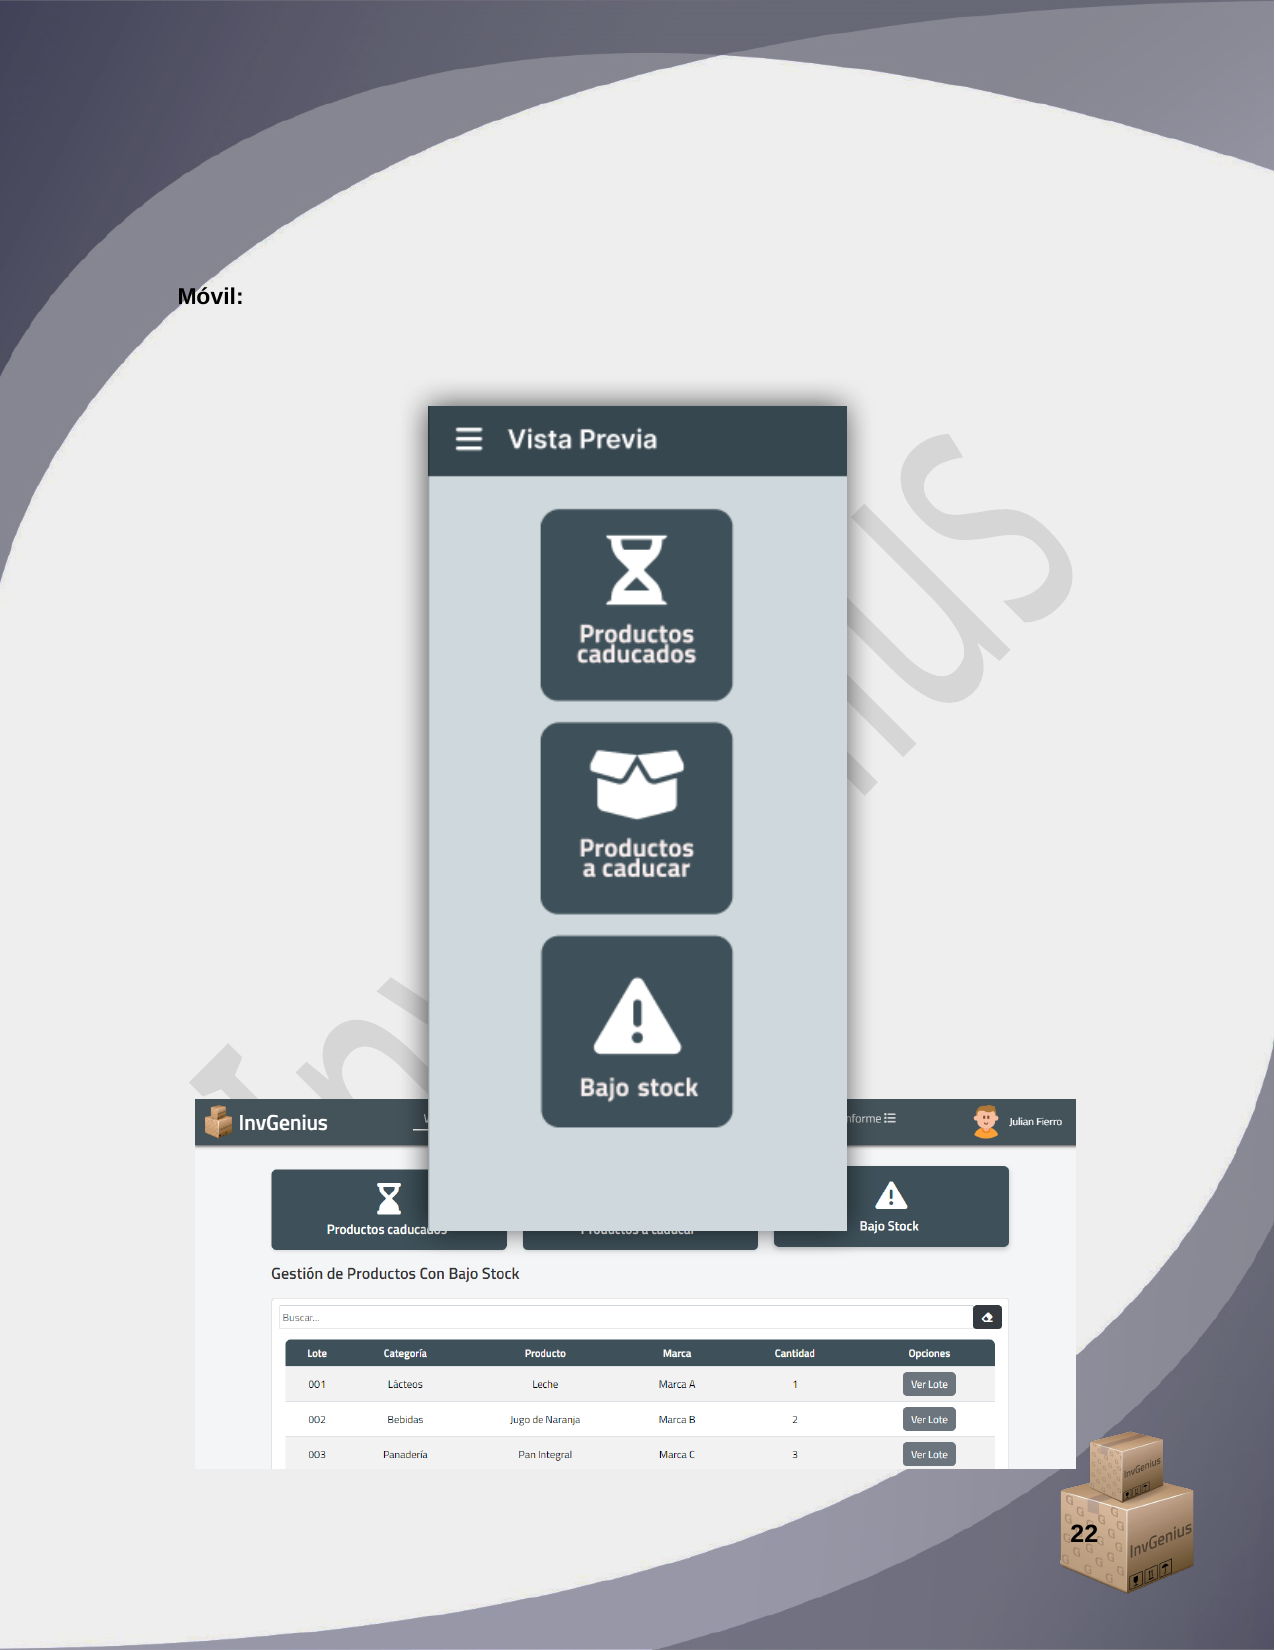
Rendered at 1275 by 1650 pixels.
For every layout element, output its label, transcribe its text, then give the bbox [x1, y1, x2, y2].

picture [0, 0, 1274, 1650]
text Móvil: [177, 283, 1098, 309]
